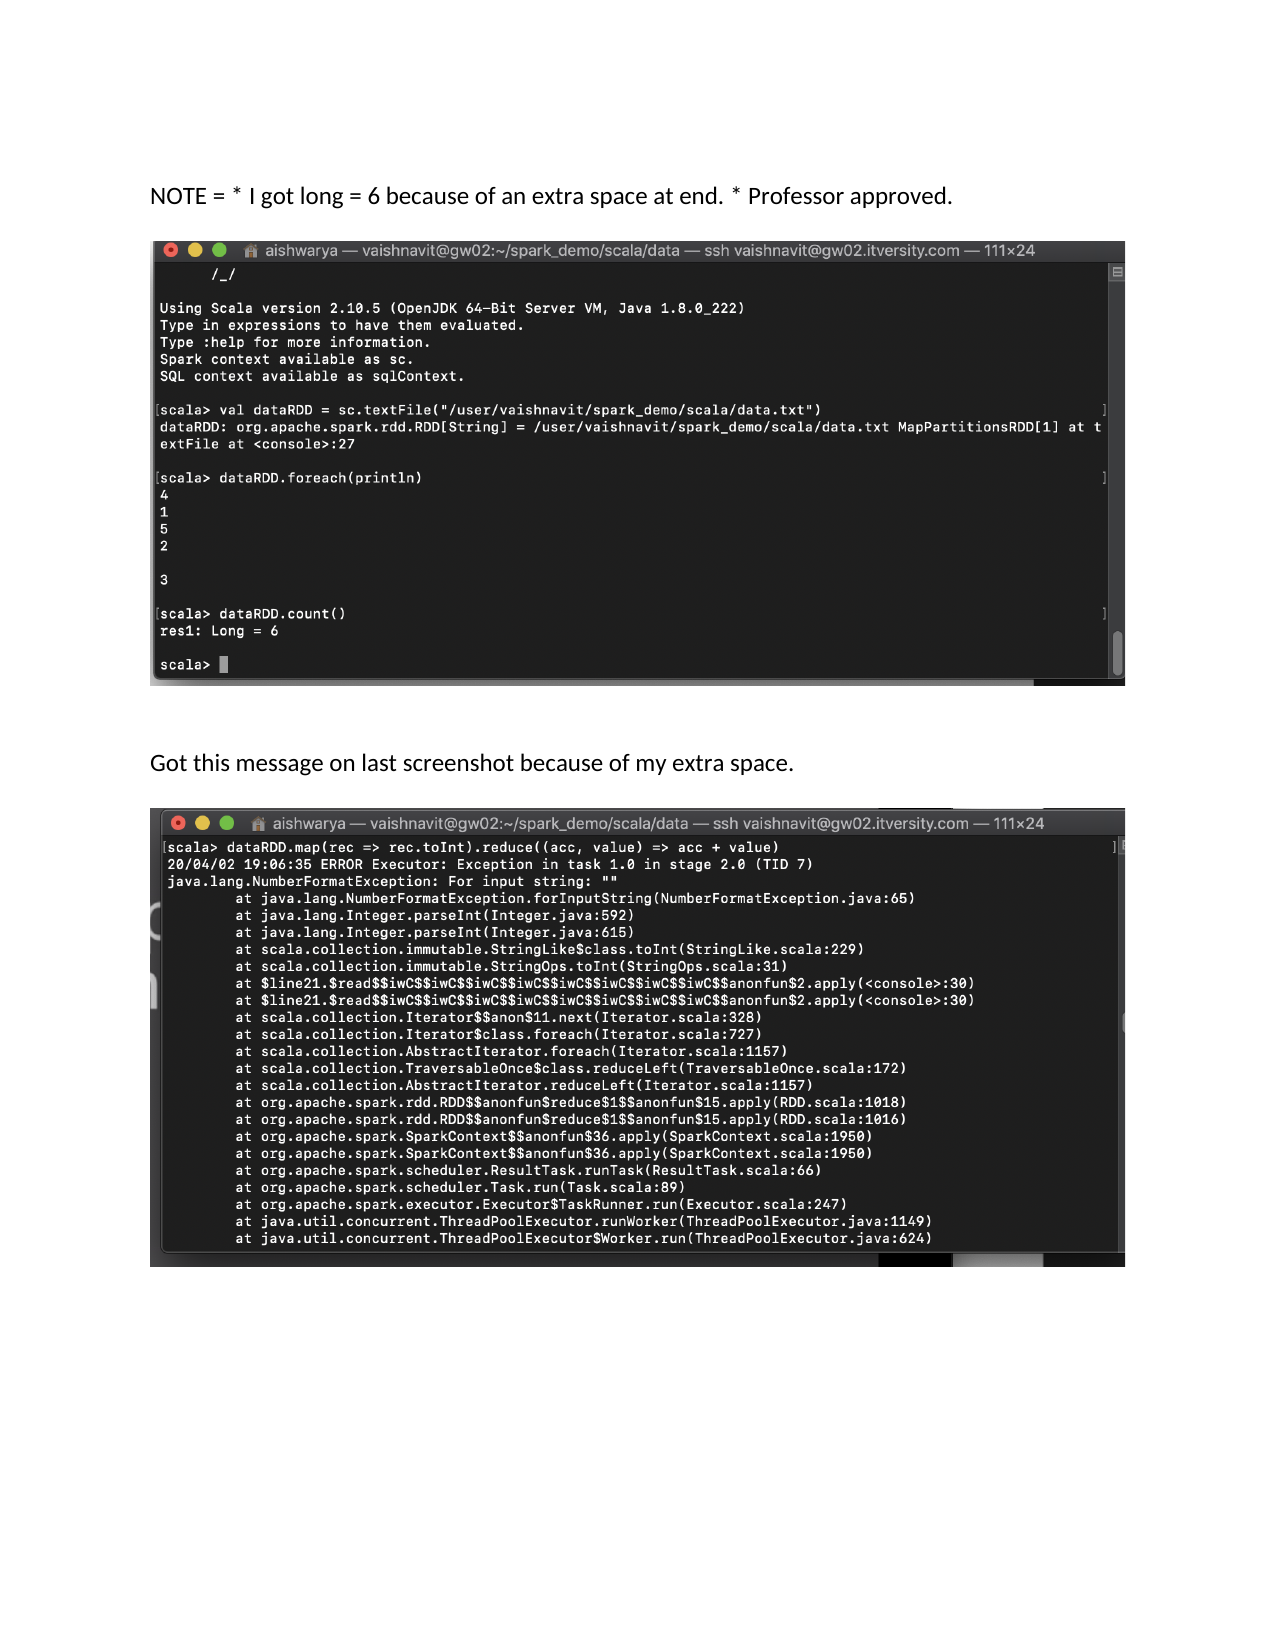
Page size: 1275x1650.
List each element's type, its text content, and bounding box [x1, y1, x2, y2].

picture [150, 241, 1125, 686]
picture [150, 808, 1125, 1267]
text NOTE = * I got long = 6 because of an extra space at end. * Professor approved. [150, 181, 1125, 211]
text Got this message on last screenshot because of my extra space. [150, 747, 1125, 778]
